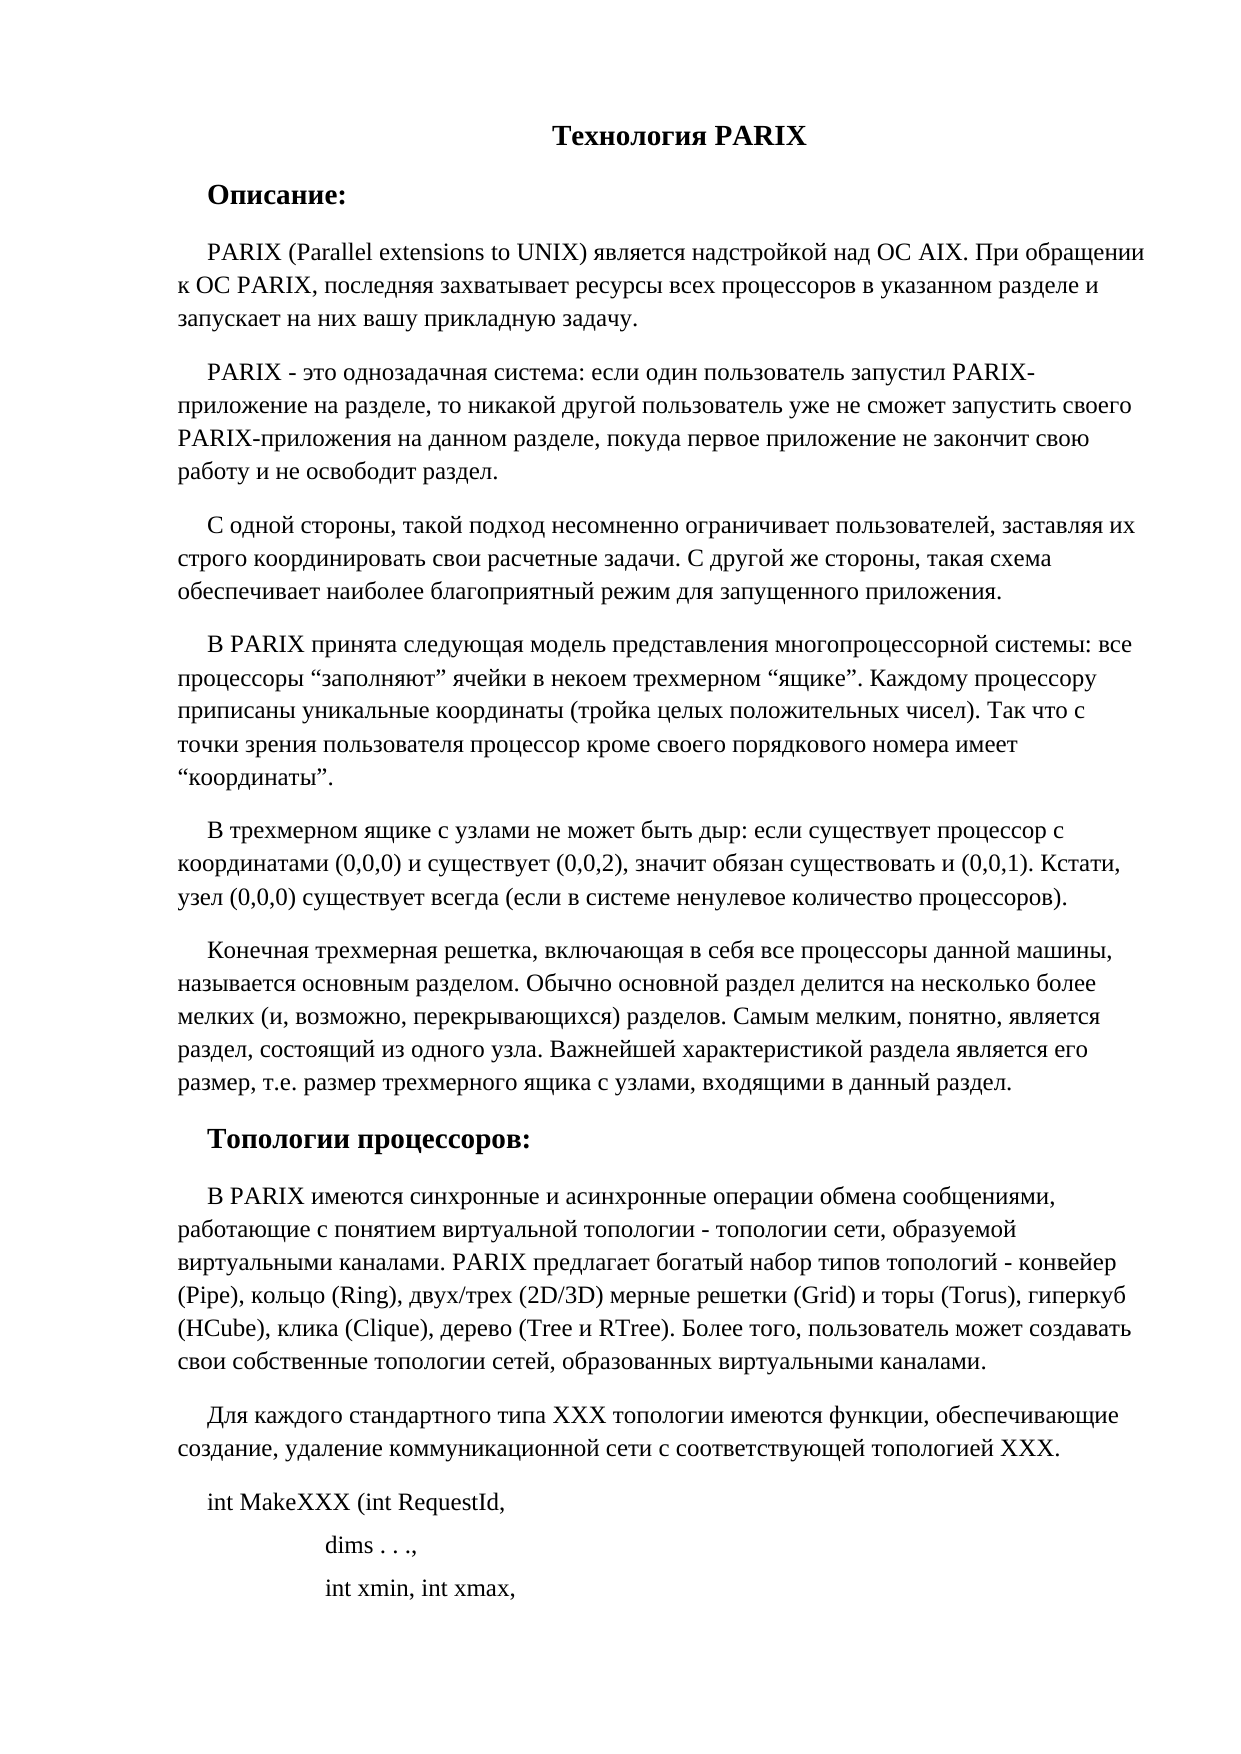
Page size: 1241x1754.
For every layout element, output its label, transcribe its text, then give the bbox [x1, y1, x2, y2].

text В трехмерном ящике с узлами не может быть дыр: если существует процессор с координатами (0,0,0) и существует (0,0,2), значит обязан существовать и (0,0,1). Кстати, узел (0,0,0) существует всегда (если в системе ненулевое количество процессоров). [177, 816, 1152, 910]
text В PARIX принята следующая модель представления многопроцессорной системы: все процессоры “заполняют” ячейки в некоем трехмерном “ящике”. Каждому процессору приписаны уникальные координаты (тройка целых положительных чисел). Так что с точки зрения пользователя процессор кроме своего порядкового номера имеет “координаты”. [177, 629, 1152, 790]
text int xmin, int xmax, [177, 1573, 1152, 1602]
text dims . . ., [177, 1530, 1152, 1558]
text PARIX - это однозадачная система: если один пользователь запустил PARIX-приложение на разделе, то никакой другой пользователь уже не сможет запустить своего PARIX-приложения на данном разделе, покуда первое приложение не закончит свою работу и не освободит раздел. [177, 357, 1152, 484]
text С одной стороны, такой подход несомненно ограничивает пользователей, заставляя их строго координировать свои расчетные задачи. С другой же стороны, такая схема обеспечивает наиболее благоприятный режим для запущенного приложения. [177, 510, 1152, 604]
text Топологии процессоров: [177, 1121, 1152, 1155]
text Описание: [177, 177, 1152, 211]
text Конечная трехмерная решетка, включающая в себя все процессоры данной машины, называется основным разделом. Обычно основной раздел делится на несколько более мелких (и, возможно, перекрывающихся) разделов. Самым мелким, понятно, является раздел, состоящий из одного узла. Важнейшей характеристикой раздела является его размер, т.е. размер трехмерного ящика с узлами, входящими в данный раздел. [177, 935, 1152, 1096]
text PARIX (Parallel extensions to UNIX) является надстройкой над ОС AIX. При обращении к ОС PARIX, последняя захватывает ресурсы всех процессоров в указанном разделе и запускает на них вашу прикладную задачу. [177, 237, 1152, 332]
text В PARIX имеются синхронные и асинхронные операции обмена сообщениями, работающие с понятием виртуальной топологии - топологии сети, образуемой виртуальными каналами. PARIX предлагает богатый набор типов топологий - конвейер (Pipe), кольцо (Ring), двух/трех (2D/3D) мерные решетки (Grid) и торы (Torus), гиперкуб (HCube), клика (Clique), дерево (Tree и RTree). Более того, пользователь может создавать свои собственные топологии сетей, образованных виртуальными каналами. [177, 1181, 1152, 1374]
text int MakeXXX (int RequestId, [177, 1487, 1152, 1515]
text Технология PARIX [177, 118, 1152, 152]
text Для каждого стандартного типа XXX топологии имеются функции, обеспечивающие создание, удаление коммуникационной сети с соответствующей топологией XXX. [177, 1400, 1152, 1461]
